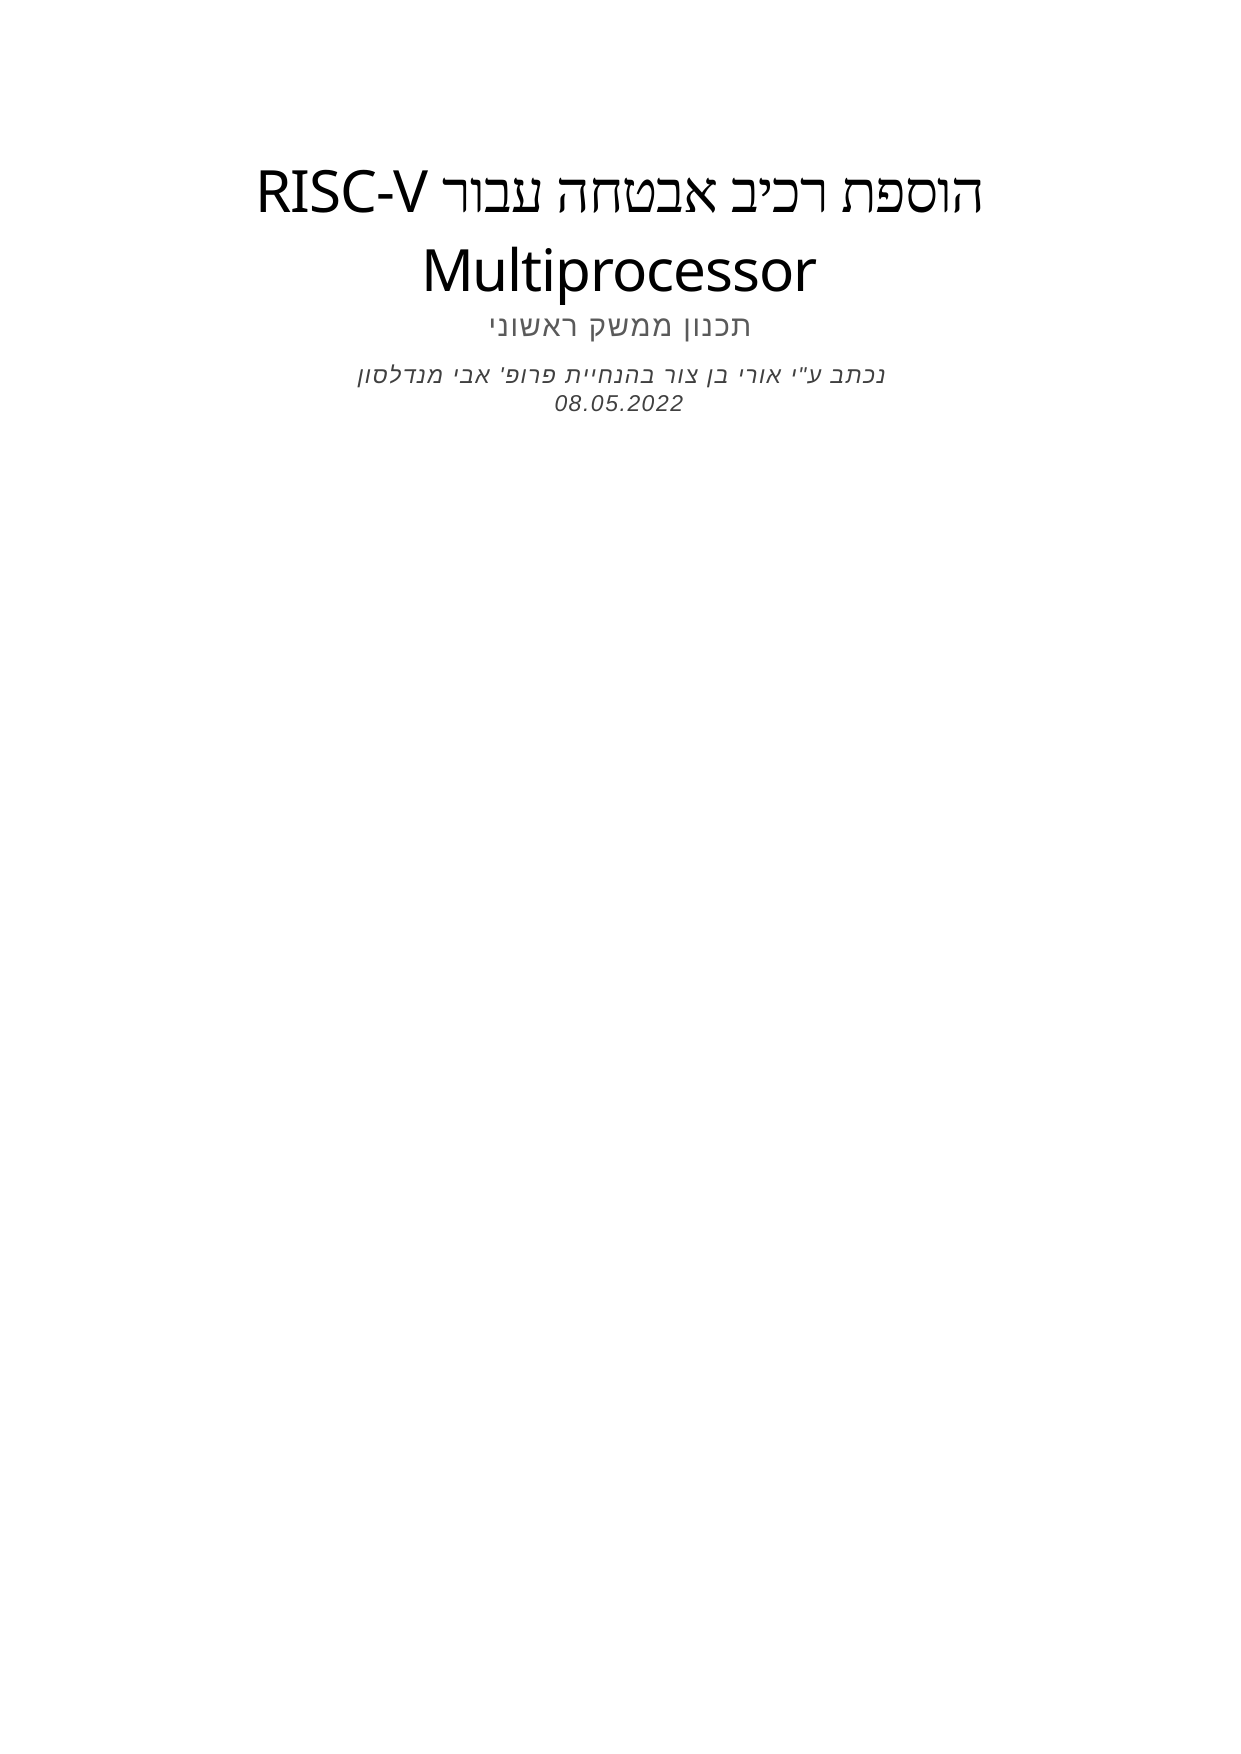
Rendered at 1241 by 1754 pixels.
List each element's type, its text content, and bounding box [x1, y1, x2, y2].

subtitle תכנון ממשק ראשוני [150, 309, 1090, 342]
subtitle נכתב ע"י אורי בן צור בהנחיית פרופ' אבי מנדלסון 08.05.2022 [150, 362, 1090, 417]
title הוספת רכיב אבטחה עבור RISC-V Multiprocessor [150, 150, 1090, 309]
